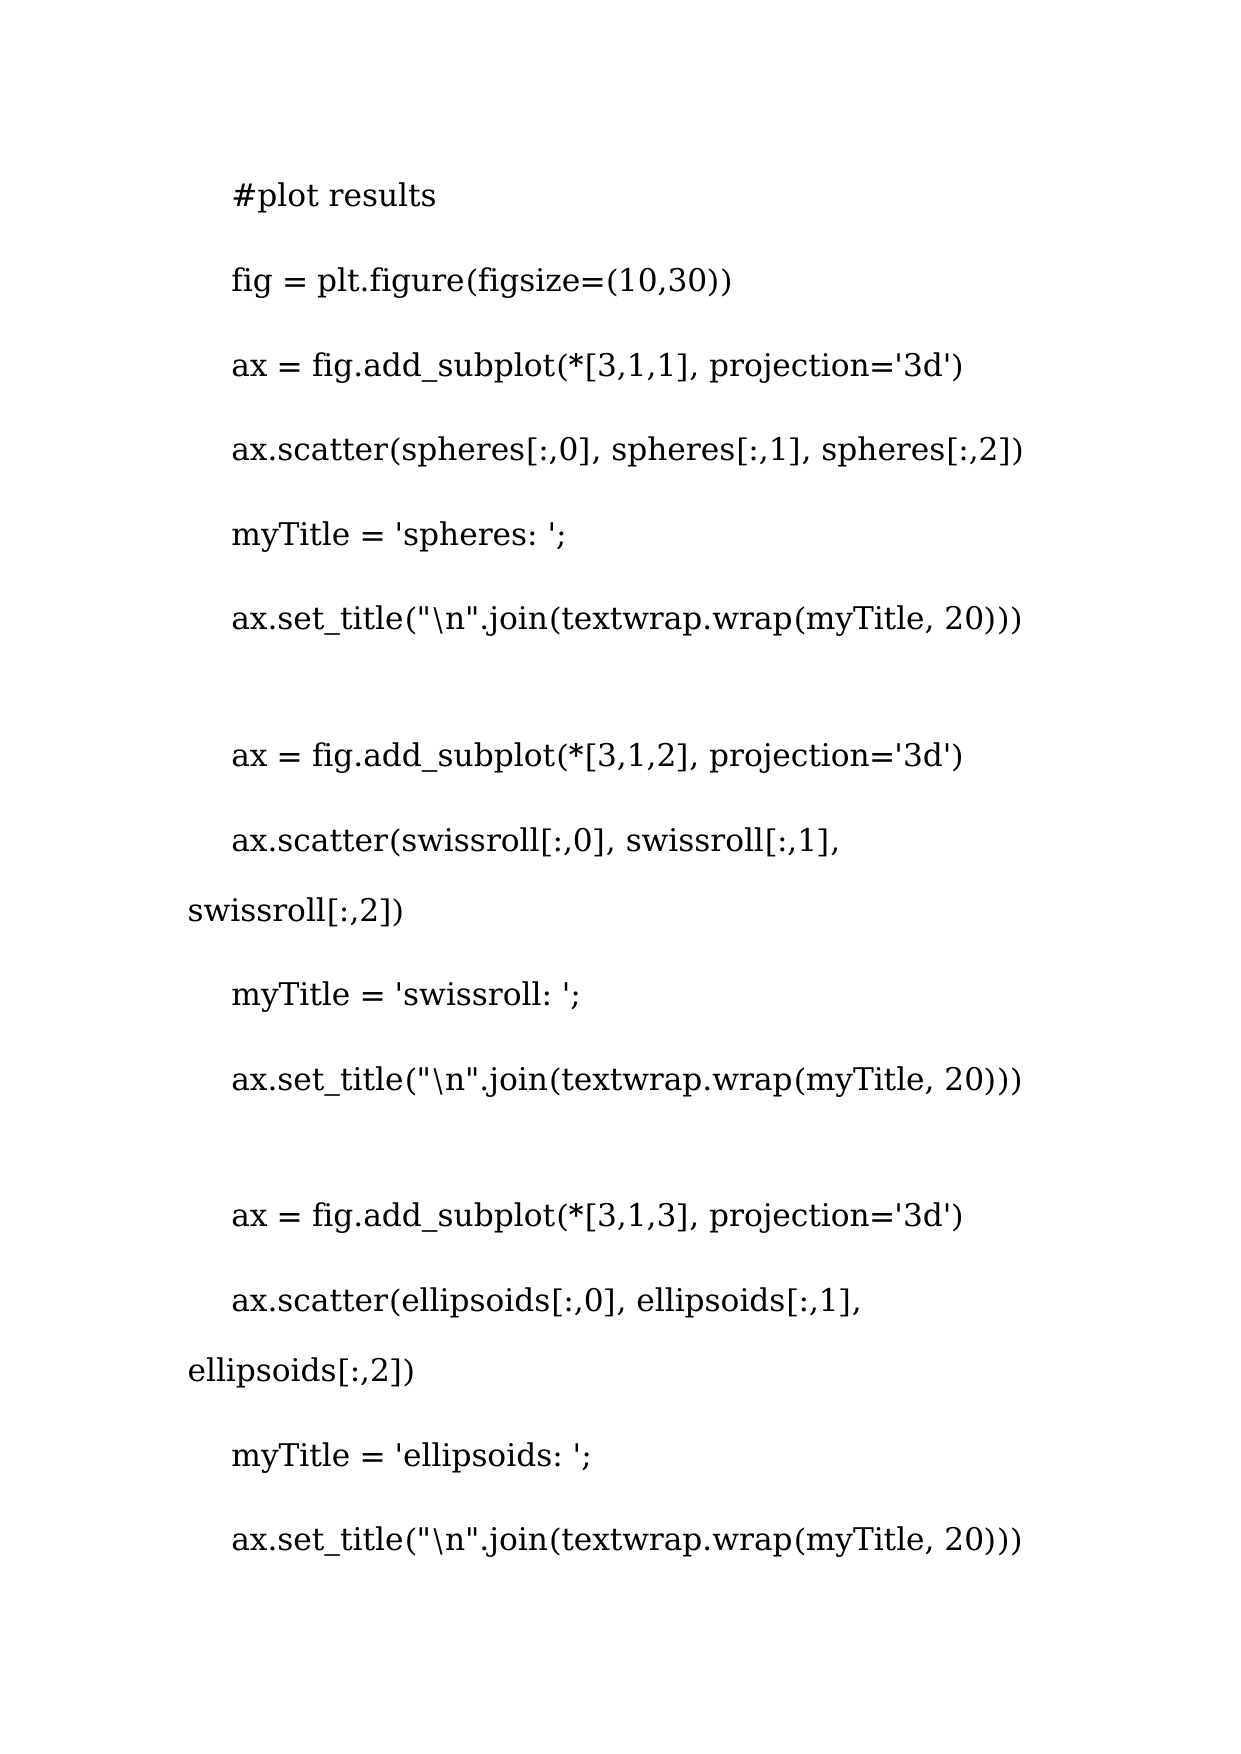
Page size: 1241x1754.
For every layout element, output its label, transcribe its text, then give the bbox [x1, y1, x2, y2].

text fig = plt.figure(figsize=(10,30)) [187, 247, 1053, 312]
text ax.set_title("\n".join(textwrap.wrap(myTitle, 20))) [187, 1506, 1053, 1571]
text ax = fig.add_subplot(*[3,1,3], projection='3d') [187, 1182, 1053, 1247]
text ax = fig.add_subplot(*[3,1,1], projection='3d') [187, 331, 1053, 396]
text ax.set_title("\n".join(textwrap.wrap(myTitle, 20))) [187, 1045, 1053, 1110]
text ax.scatter(spheres[:,0], spheres[:,1], spheres[:,2]) [187, 416, 1053, 481]
text ax = fig.add_subplot(*[3,1,2], projection='3d') [187, 722, 1053, 787]
text ax.scatter(swissroll[:,0], swissroll[:,1], swissroll[:,2]) [187, 806, 1053, 941]
text ax.scatter(ellipsoids[:,0], ellipsoids[:,1], ellipsoids[:,2]) [187, 1267, 1053, 1402]
text ax.set_title("\n".join(textwrap.wrap(myTitle, 20))) [187, 585, 1053, 650]
text myTitle = 'swissroll: '; [187, 961, 1053, 1026]
text myTitle = 'spheres: '; [187, 500, 1053, 565]
text myTitle = 'ellipsoids: '; [187, 1421, 1053, 1486]
text #plot results [187, 162, 1053, 227]
